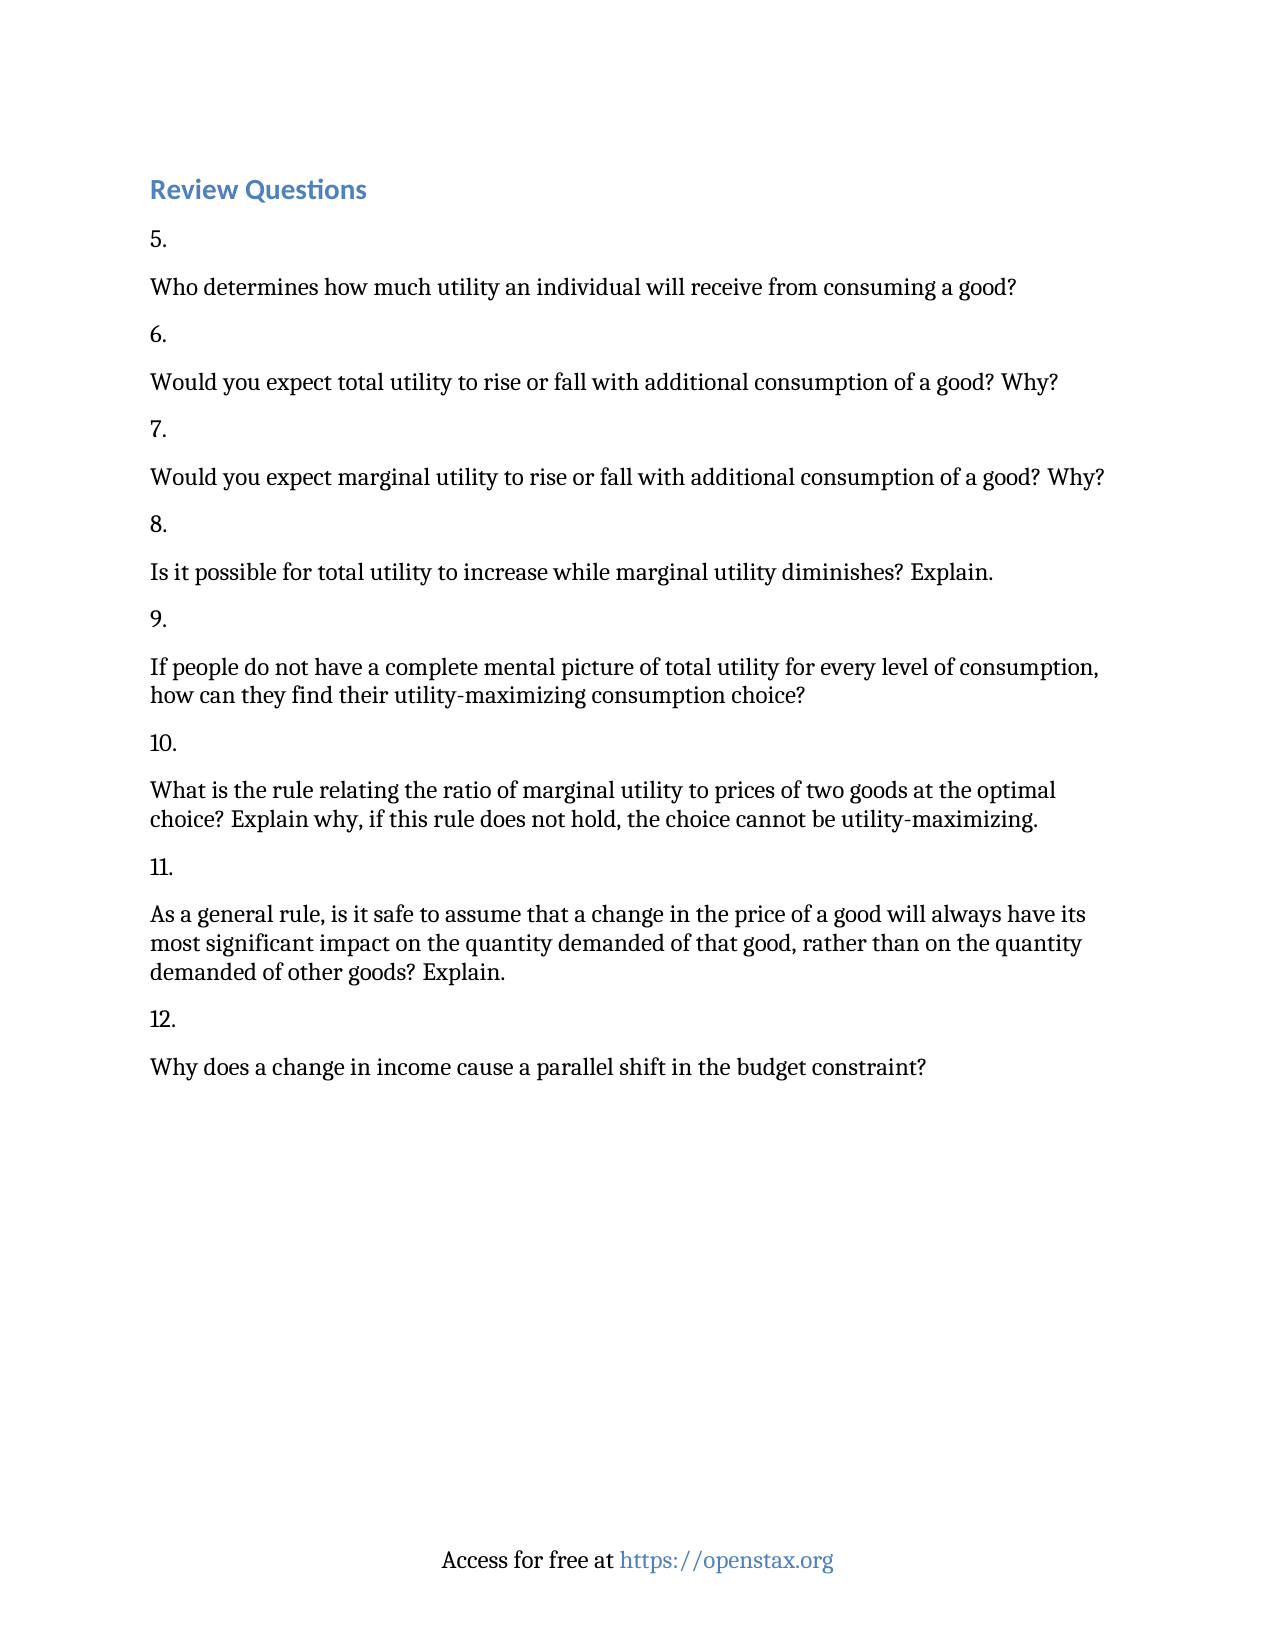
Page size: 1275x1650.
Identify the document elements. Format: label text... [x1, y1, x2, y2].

text Who determines how much utility an individual will receive from consuming a good? [150, 273, 1125, 301]
text Would you expect total utility to rise or fall with additional consumption of a good? Why? [150, 368, 1125, 396]
text 9. [150, 605, 1125, 634]
text As a general rule, is it safe to assume that a change in the price of a good will always have its most significant impact on the quantity demanded of that good, rather than on the quantity demanded of other goods? Explain. [150, 900, 1125, 986]
text 12. [150, 1005, 1125, 1034]
text 7. [150, 415, 1125, 444]
text 11. [150, 853, 1125, 881]
text If people do not have a complete mental picture of total utility for every level of consumption, how can they find their utility-maximizing consumption choice? [150, 653, 1125, 710]
text What is the rule relating the ratio of marginal utility to prices of two goods at the optimal choice? Explain why, if this rule does not hold, the choice cannot be utility-maximizing. [150, 776, 1125, 834]
text Would you expect marginal utility to rise or fall with additional consumption of a good? Why? [150, 463, 1125, 491]
text 10. [150, 729, 1125, 758]
text 5. [150, 225, 1125, 254]
text 6. [150, 320, 1125, 349]
text Why does a change in income cause a parallel shift in the budget constraint? [150, 1053, 1125, 1081]
text Is it possible for total utility to increase while marginal utility diminishes? Explain. [150, 558, 1125, 586]
subtitle Review Questions [150, 171, 1125, 206]
text 8. [150, 510, 1125, 539]
